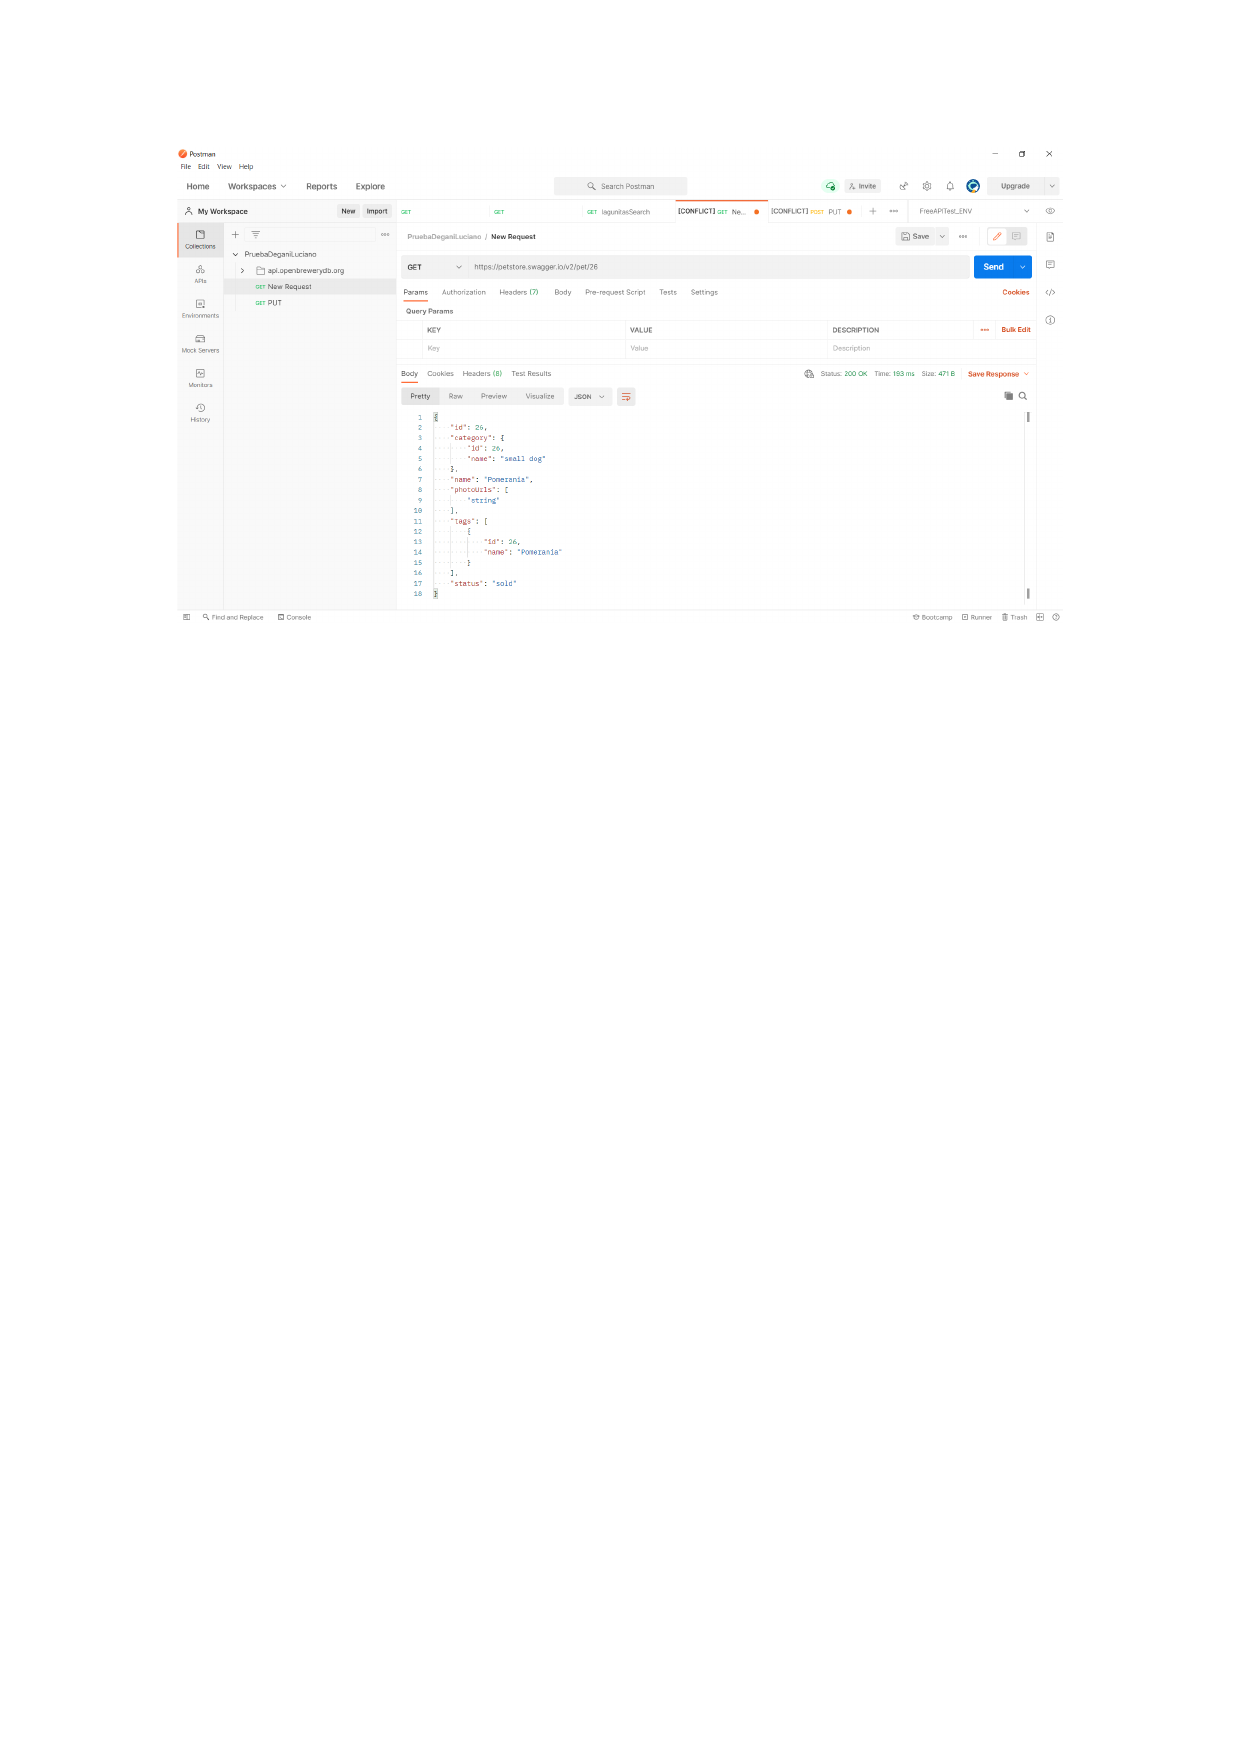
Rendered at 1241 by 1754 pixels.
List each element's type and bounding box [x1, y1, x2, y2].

picture [177, 147, 1063, 623]
